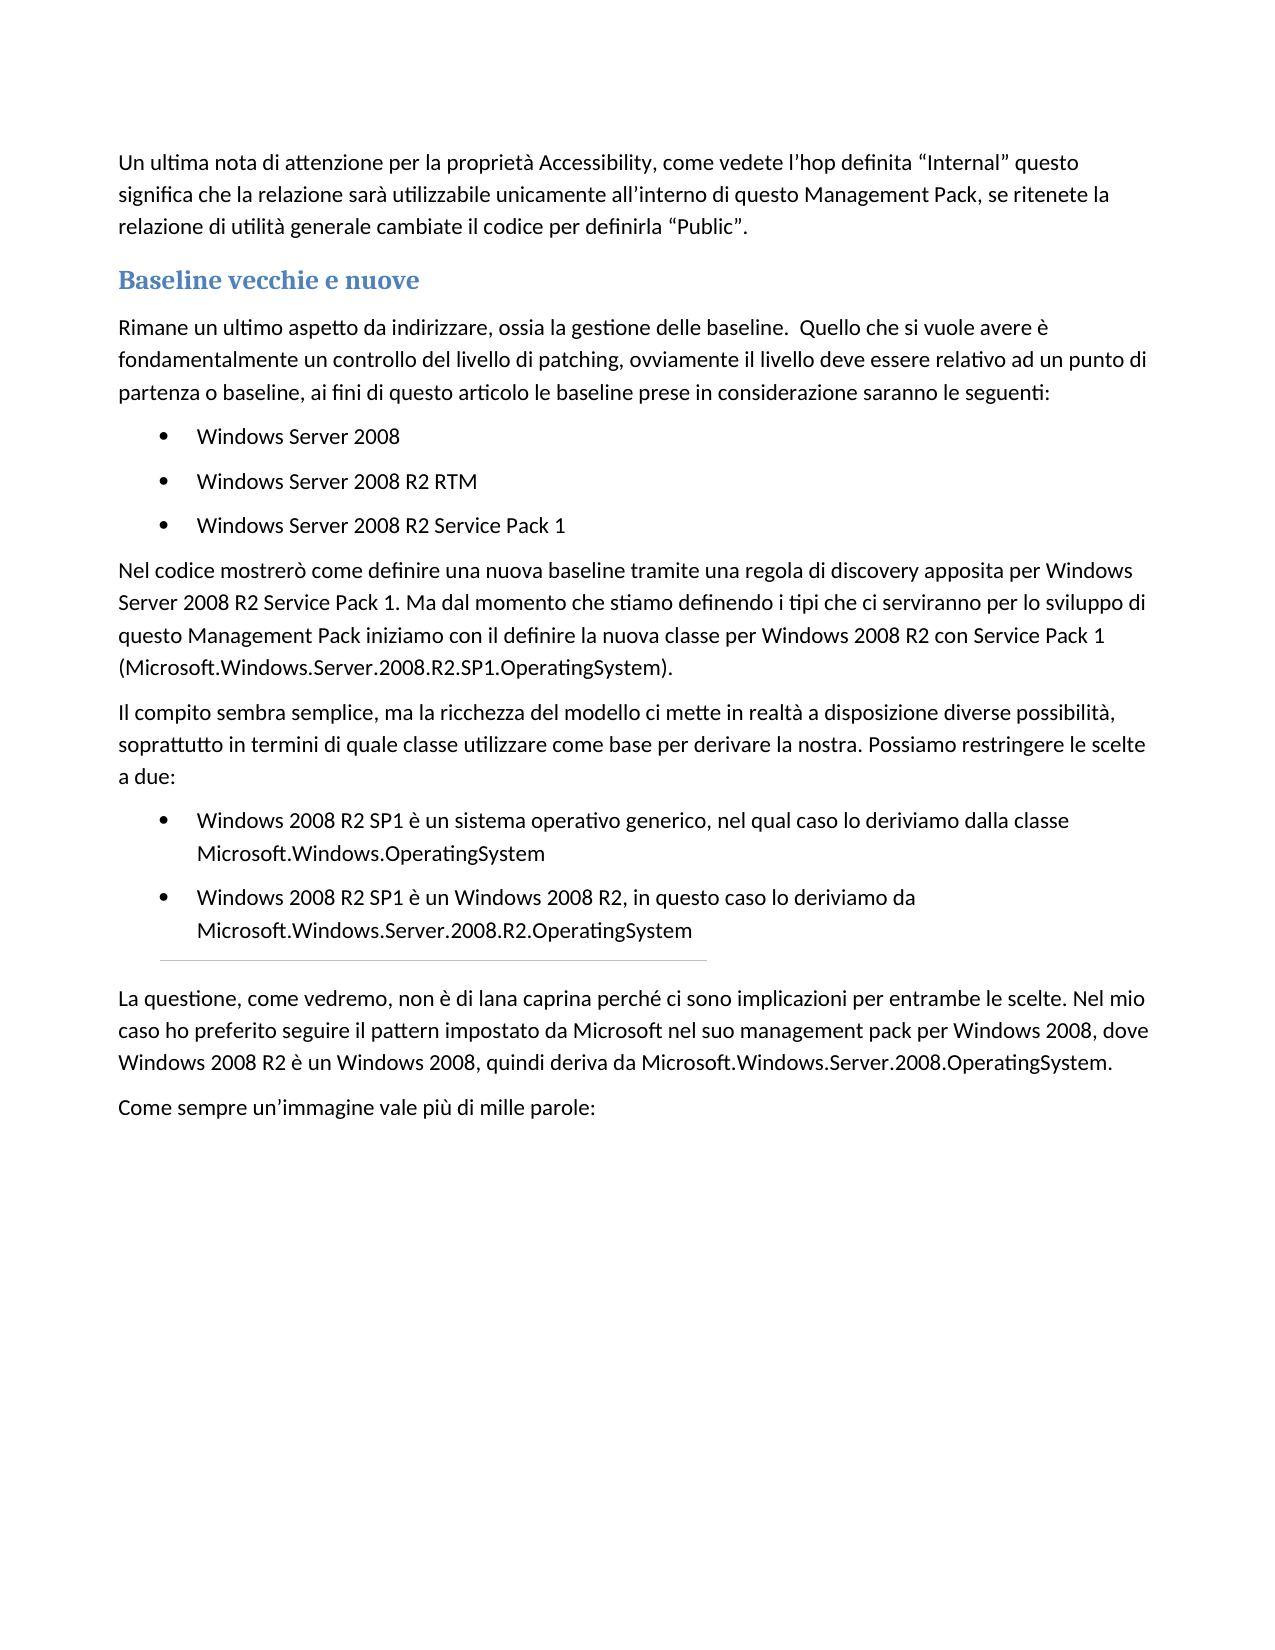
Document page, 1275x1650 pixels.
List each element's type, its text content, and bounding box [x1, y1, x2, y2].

text Rimane un ultimo aspetto da indirizzare, ossia la gestione delle baseline. Quello che si vuole avere è fondamentalmente un controllo del livello di patching, ovviamente il livello deve essere relativo ad un punto di partenza o baseline, ai fini di questo articolo le baseline prese in considerazione saranno le seguenti: [118, 313, 1157, 406]
list Windows Server 2008 R2 RTM [159, 467, 1157, 495]
text Come sempre un’immagine vale più di mille parole: [118, 1093, 1157, 1121]
list Windows Server 2008 [159, 422, 1157, 450]
list Windows 2008 R2 SP1 è un sistema operativo generico, nel qual caso lo deriviamo dalla classe Microsoft.Windows.OperatingSystem [159, 807, 1157, 867]
list Windows 2008 R2 SP1 è un Windows 2008 R2, in questo caso lo deriviamo da Microsoft.Windows.Server.2008.R2.OperatingSystem [159, 883, 1157, 944]
text La questione, come vedremo, non è di lana caprina perché ci sono implicazioni per entrambe le scelte. Nel mio caso ho preferito seguire il pattern impostato da Microsoft nel suo management pack per Windows 2008, dove Windows 2008 R2 è un Windows 2008, quindi deriva da Microsoft.Windows.Server.2008.OperatingSystem. [118, 984, 1157, 1076]
list Windows Server 2008 R2 Service Pack 1 [159, 512, 1157, 540]
text Un ultima nota di attenzione per la proprietà Accessibility, come vedete l’hop definita “Internal” questo significa che la relazione sarà utilizzabile unicamente all’interno di questo Management Pack, se ritenete la relazione di utilità generale cambiate il codice per definirla “Public”. [118, 148, 1157, 240]
text Il compito sembra semplice, ma la ricchezza del modello ci mette in realtà a disposizione diverse possibilità, soprattutto in termini di quale classe utilizzare come base per derivare la nostra. Possiamo restringere le scelte a due: [118, 698, 1157, 790]
subtitle Baseline vecchie e nuove [118, 265, 1157, 296]
text Nel codice mostrerò come definire una nuova baseline tramite una regola di discovery apposita per Windows Server 2008 R2 Service Pack 1. Ma dal momento che stiamo definendo i tipi che ci serviranno per lo sviluppo di questo Management Pack iniziamo con il definire la nuova classe per Windows 2008 R2 con Service Pack 1 (Microsoft.Windows.Server.2008.R2.SP1.OperatingSystem). [118, 556, 1157, 681]
